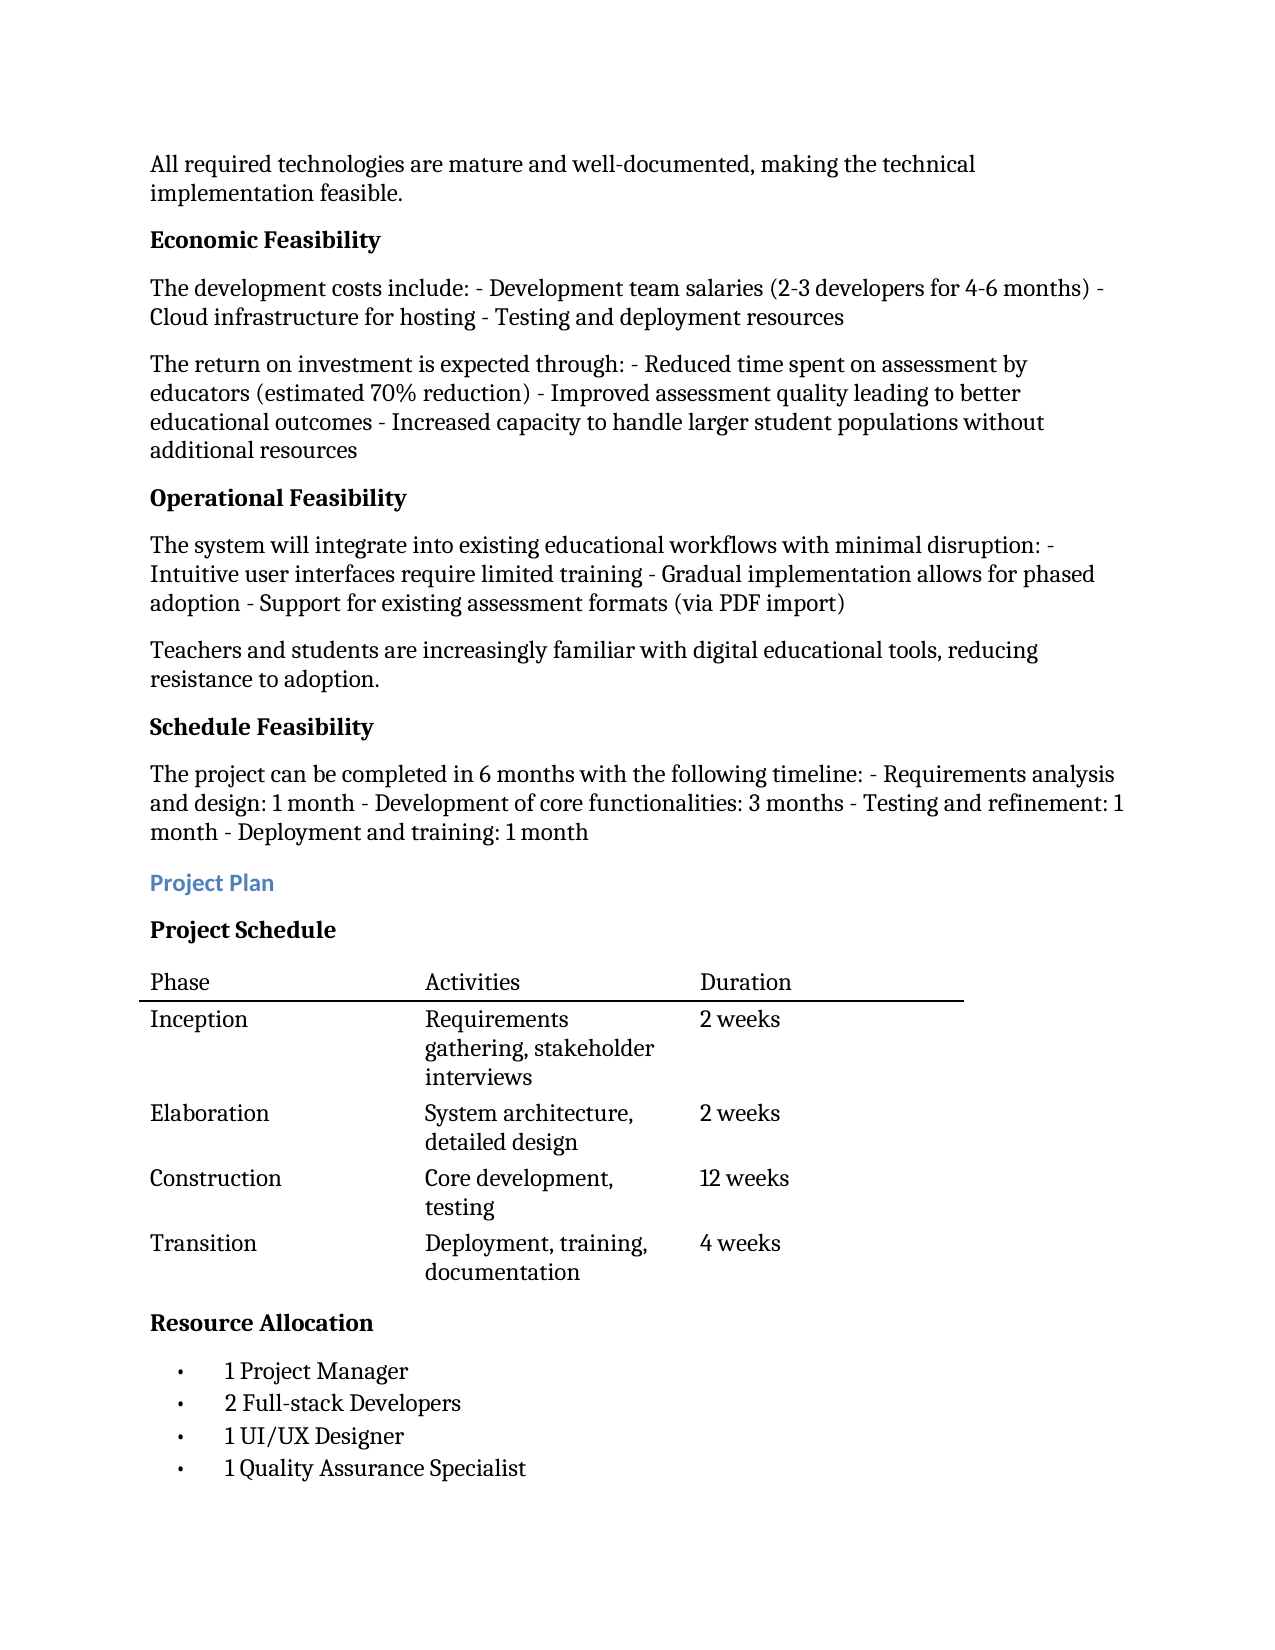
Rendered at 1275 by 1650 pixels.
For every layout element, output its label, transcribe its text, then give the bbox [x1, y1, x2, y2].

table_cell Transition [139, 1225, 414, 1290]
table_cell 12 weeks [689, 1160, 964, 1225]
table_cell 2 weeks [689, 1002, 964, 1095]
list 2 Full-stack Developers [175, 1389, 1125, 1418]
text The system will integrate into existing educational workflows with minimal disruption: - Intuitive user interfaces require limited training - Gradual implementation allows for phased adoption - Support for existing assessment formats (via PDF import) [150, 531, 1125, 617]
text All required technologies are mature and well-documented, making the technical implementation feasible. [150, 150, 1125, 207]
text Schedule Feasibility [150, 712, 1125, 741]
text Project Schedule [150, 916, 1125, 945]
text The project can be completed in 6 months with the following timeline: - Requirements analysis and design: 1 month - Development of core functionalities: 3 months - Testing and refinement: 1 month - Deployment and training: 1 month [150, 760, 1125, 846]
table_header Duration [689, 964, 964, 1000]
text Teachers and students are increasingly familiar with digital educational tools, reducing resistance to adoption. [150, 636, 1125, 694]
table_cell Construction [139, 1160, 414, 1225]
subtitle Project Plan [150, 867, 1125, 898]
table_cell System architecture, detailed design [414, 1095, 689, 1160]
table_cell Requirements gathering, stakeholder interviews [414, 1002, 689, 1095]
table_cell 2 weeks [689, 1095, 964, 1160]
table_cell Core development, testing [414, 1160, 689, 1225]
table_cell Deployment, training, documentation [414, 1225, 689, 1290]
list 1 Quality Assurance Specialist [175, 1454, 1125, 1483]
text Economic Feasibility [150, 226, 1125, 255]
table_header Phase [139, 964, 414, 1000]
table_cell Inception [139, 1002, 414, 1095]
list 1 UI/UX Designer [175, 1422, 1125, 1450]
text The return on investment is expected through: - Reduced time spent on assessment by educators (estimated 70% reduction) - Improved assessment quality leading to better educational outcomes - Increased capacity to handle larger student populations without additional resources [150, 350, 1125, 465]
table_cell Elaboration [139, 1095, 414, 1160]
table_header Activities [414, 964, 689, 1000]
table_cell 4 weeks [689, 1225, 964, 1290]
text Operational Feasibility [150, 484, 1125, 512]
text Resource Allocation [150, 1309, 1125, 1338]
list 1 Project Manager [175, 1357, 1125, 1385]
text The development costs include: - Development team salaries (2-3 developers for 4-6 months) - Cloud infrastructure for hosting - Testing and deployment resources [150, 274, 1125, 331]
